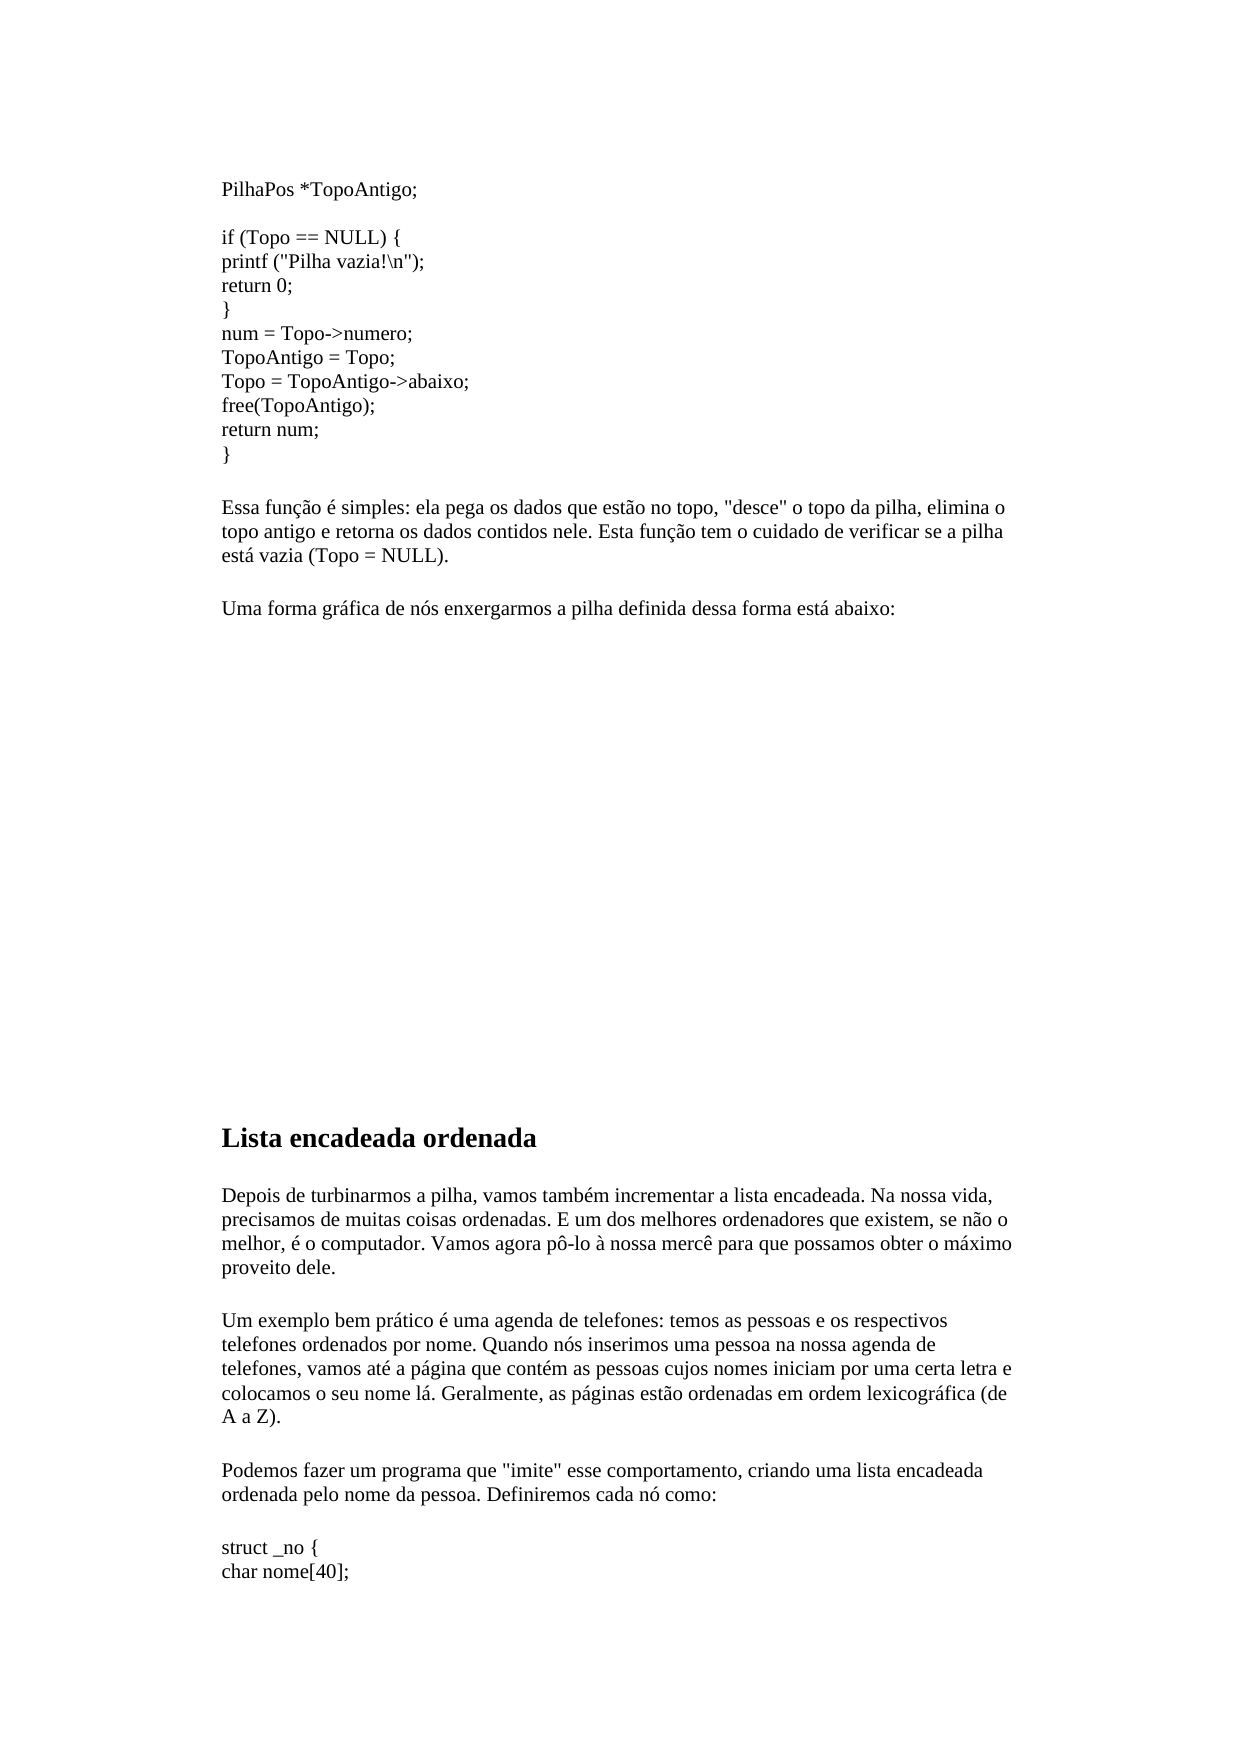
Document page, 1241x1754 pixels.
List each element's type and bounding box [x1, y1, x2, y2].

table_cell [221, 148, 1019, 1583]
